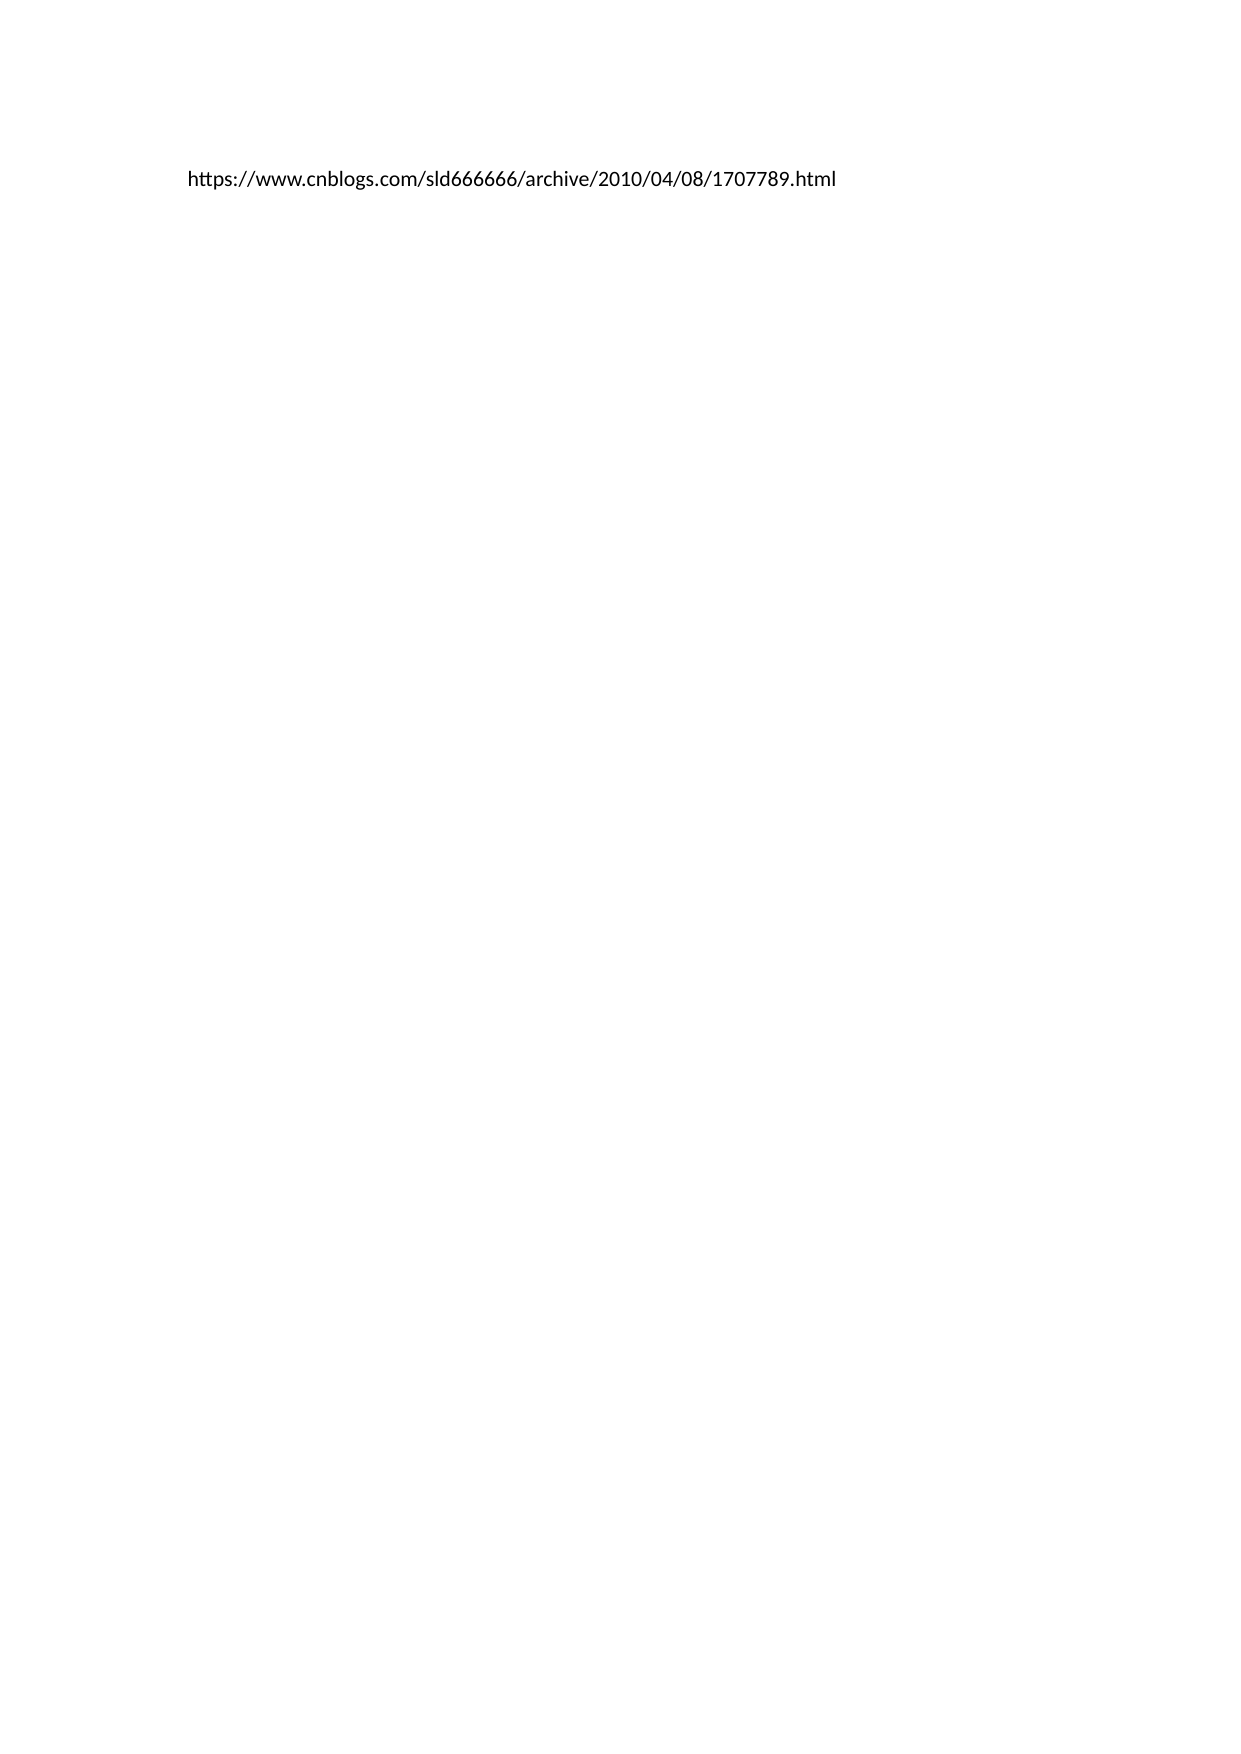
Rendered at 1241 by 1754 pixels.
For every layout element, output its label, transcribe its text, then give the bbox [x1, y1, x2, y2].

text https://www.cnblogs.com/sld666666/archive/2010/04/08/1707789.html [187, 162, 1053, 194]
